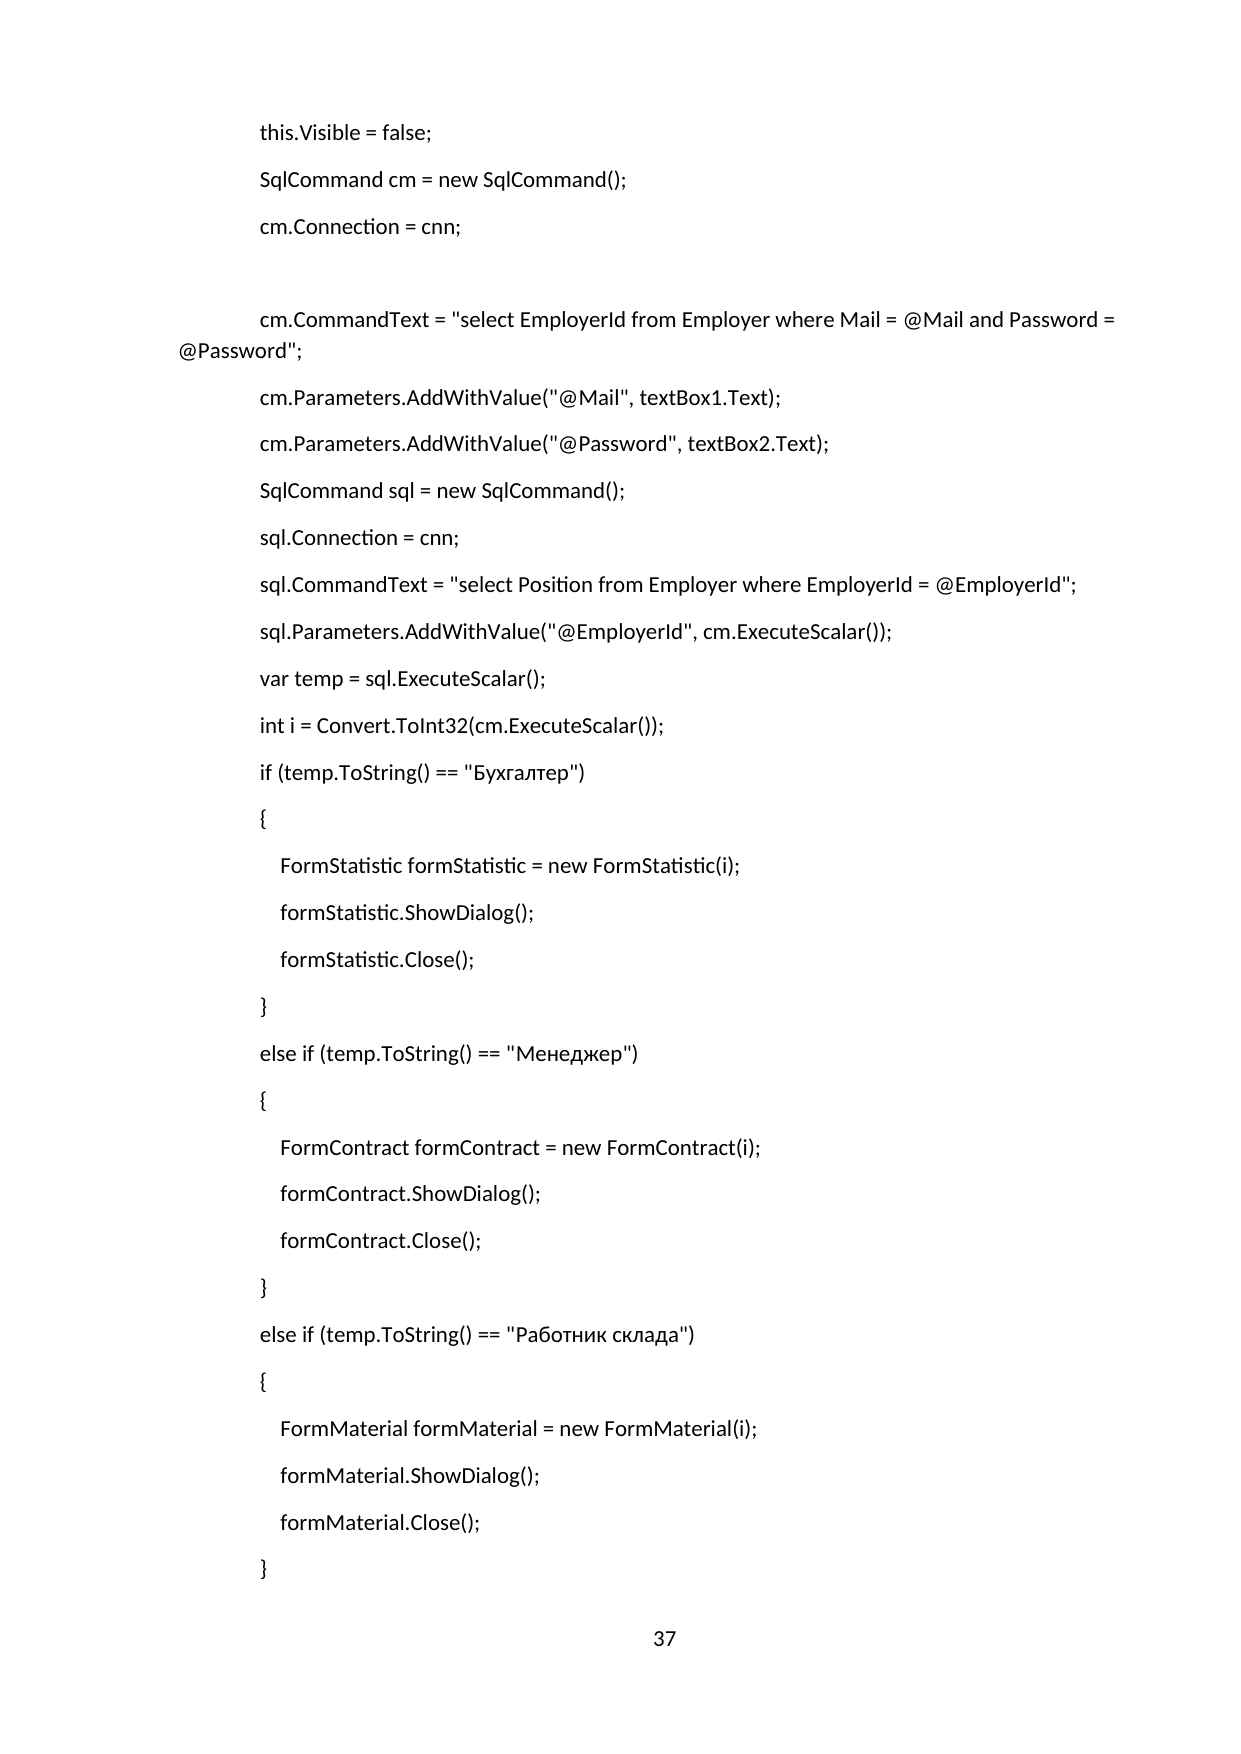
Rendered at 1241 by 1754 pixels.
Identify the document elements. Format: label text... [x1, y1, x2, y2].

text sql.Parameters.AddWithValue("@EmployerId", cm.ExecuteScalar()); [177, 617, 1152, 645]
text cm.CommandText = "select EmployerId from Employer where Mail = @Mail and Password = @Password"; [177, 306, 1152, 364]
text FormStatistic formStatistic = new FormStatistic(i); [177, 851, 1152, 879]
text int i = Convert.ToInt32(cm.ExecuteScalar()); [177, 711, 1152, 739]
text } [177, 1554, 1152, 1583]
text FormContract formContract = new FormContract(i); [177, 1133, 1152, 1161]
text { [177, 1086, 1152, 1114]
text cm.Parameters.AddWithValue("@Password", textBox2.Text); [177, 429, 1152, 458]
text this.Visible = false; [177, 118, 1152, 146]
text else if (temp.ToString() == "Работник склада") [177, 1320, 1152, 1348]
text formStatistic.Close(); [177, 945, 1152, 973]
text sql.Connection = cnn; [177, 523, 1152, 551]
text formContract.ShowDialog(); [177, 1179, 1152, 1208]
text formContract.Close(); [177, 1226, 1152, 1254]
text formMaterial.ShowDialog(); [177, 1461, 1152, 1489]
text } [177, 1273, 1152, 1301]
text sql.CommandText = "select Position from Employer where EmployerId = @EmployerId"; [177, 570, 1152, 598]
text var temp = sql.ExecuteScalar(); [177, 664, 1152, 692]
text cm.Parameters.AddWithValue("@Mail", textBox1.Text); [177, 383, 1152, 411]
text { [177, 1367, 1152, 1395]
text if (temp.ToString() == "Бухгалтер") [177, 758, 1152, 786]
text else if (temp.ToString() == "Менеджер") [177, 1039, 1152, 1067]
text { [177, 804, 1152, 833]
text formStatistic.ShowDialog(); [177, 898, 1152, 926]
text SqlCommand sql = new SqlCommand(); [177, 476, 1152, 504]
text cm.Connection = cnn; [177, 212, 1152, 240]
text SqlCommand cm = new SqlCommand(); [177, 165, 1152, 193]
text FormMaterial formMaterial = new FormMaterial(i); [177, 1414, 1152, 1442]
text } [177, 992, 1152, 1020]
text formMaterial.Close(); [177, 1508, 1152, 1536]
